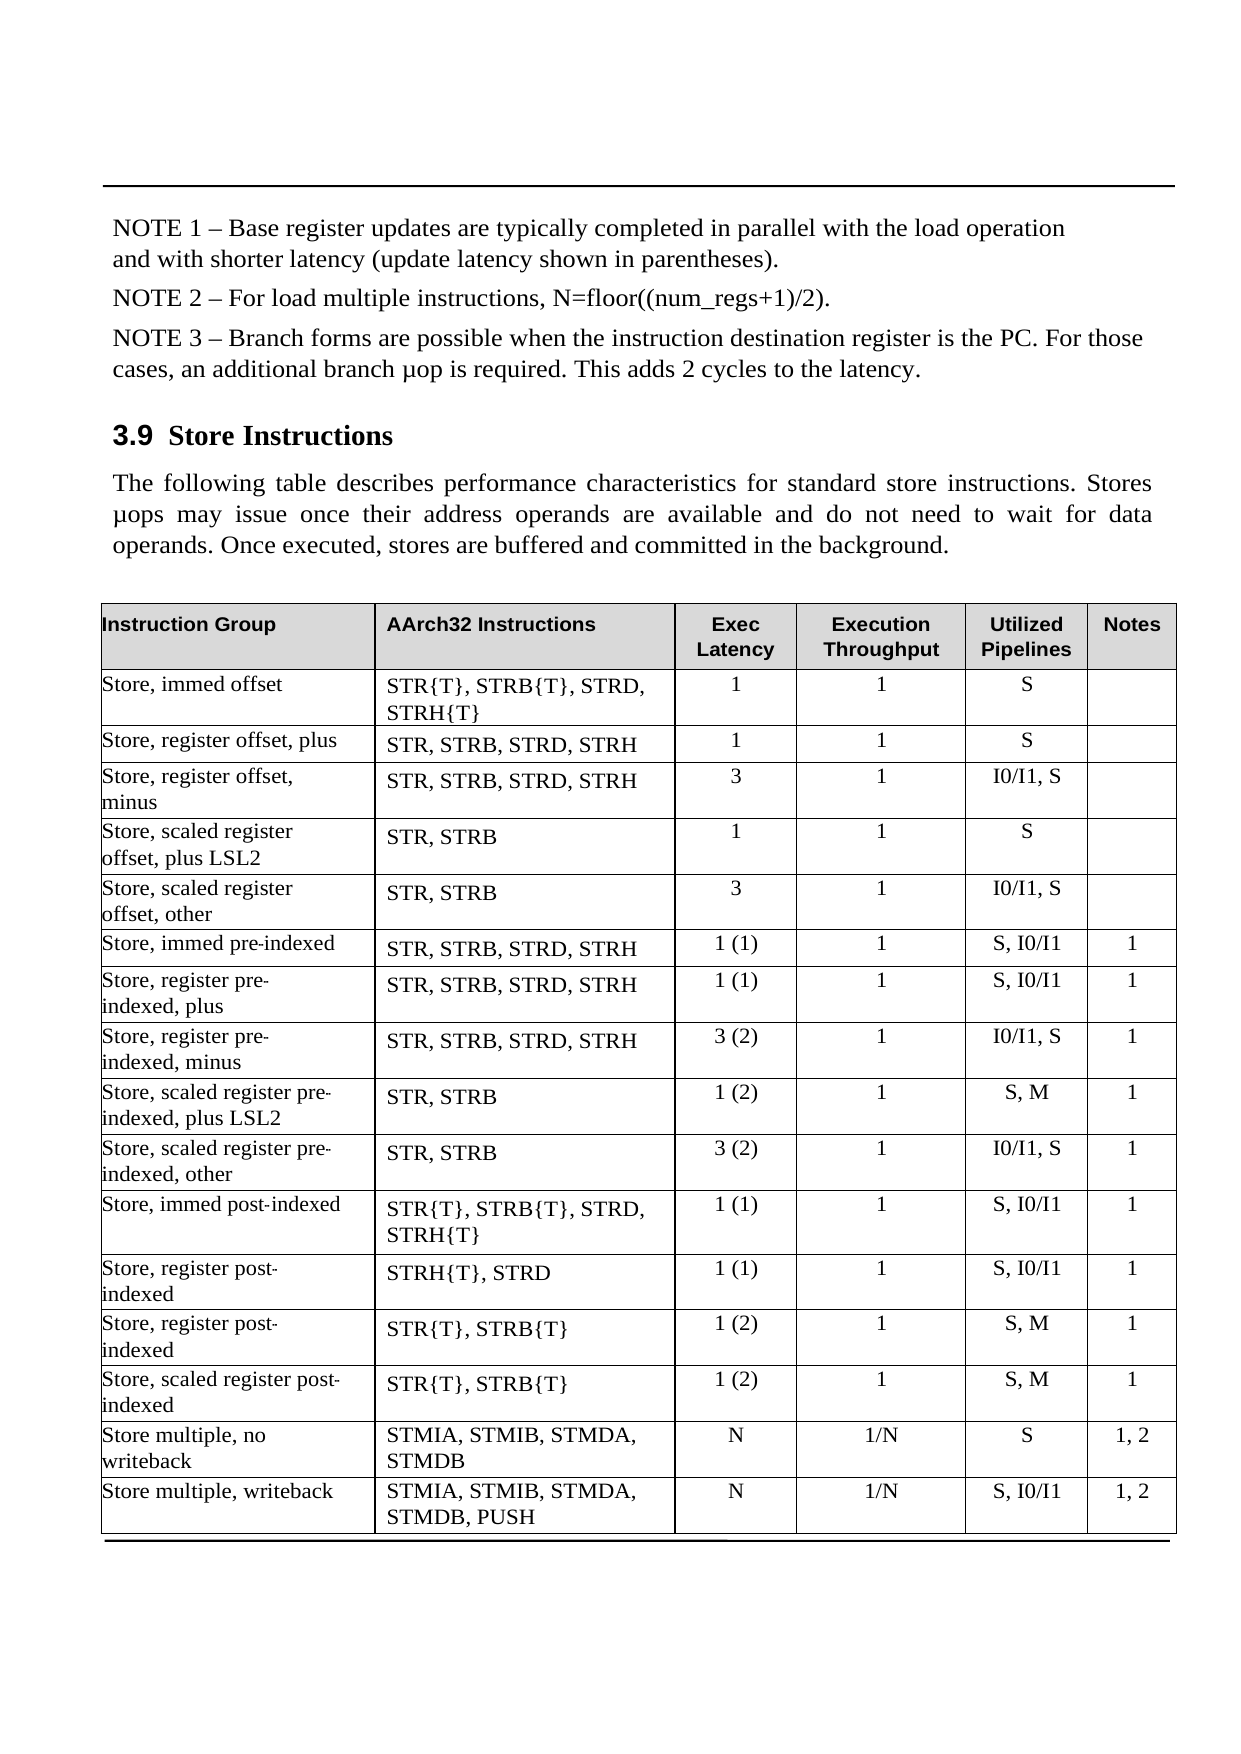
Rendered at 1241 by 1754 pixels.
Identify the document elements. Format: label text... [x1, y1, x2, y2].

table_cell 1 (1) [676, 967, 796, 1022]
table_cell 1/N [797, 1422, 965, 1477]
table_header AArch32 Instructions [376, 604, 674, 669]
table_header Utilized Pipelines [966, 604, 1087, 669]
table_header Execution Throughput [797, 604, 965, 669]
table_cell STR{T}, STRB{T}, STRD, STRH{T} [376, 1191, 674, 1253]
table_cell 1 [676, 670, 796, 725]
table_cell I0/I1, S [966, 1023, 1087, 1078]
table_cell 1 [797, 763, 965, 817]
table_cell Store, immed pre-­‐indexed [102, 930, 374, 966]
table_cell STR, STRB, STRD, STRH [376, 967, 674, 1022]
table_cell S, M [966, 1079, 1087, 1134]
table_cell 1 [797, 819, 965, 873]
table_cell STMIA, STMIB, STMDA, STMDB, PUSH [376, 1478, 674, 1533]
table_header Notes [1088, 604, 1176, 669]
table_cell 1 [676, 819, 796, 873]
table_cell 1 [1088, 1310, 1176, 1365]
table_cell [1088, 875, 1176, 929]
table_cell N [676, 1478, 796, 1533]
table_cell 1 [1088, 1023, 1176, 1078]
table_cell Store, register offset, minus [102, 763, 374, 817]
table_cell S [966, 670, 1087, 725]
table_cell Store, immed offset [102, 670, 374, 725]
table_cell Store, register offset, plus [102, 726, 374, 762]
table_cell STR, STRB [376, 1135, 674, 1189]
table_cell 1 [1088, 930, 1176, 966]
table_cell S [966, 819, 1087, 873]
table_cell 1/N [797, 1478, 965, 1533]
table_cell [1088, 819, 1176, 873]
table_cell 1 (2) [676, 1366, 796, 1421]
table_cell Store, scaled register offset, plus LSL2 [102, 819, 374, 873]
table_cell STR, STRB, STRD, STRH [376, 726, 674, 762]
table_cell Store multiple, no writeback [102, 1422, 374, 1477]
table_cell 1 [797, 1023, 965, 1078]
table_cell STR, STRB, STRD, STRH [376, 763, 674, 817]
table_cell Store, register pre-­‐ indexed, minus [102, 1023, 374, 1078]
table_cell STR, STRB [376, 875, 674, 929]
table_cell 1 [1088, 1079, 1176, 1134]
table_header Instruction Group [102, 604, 374, 669]
table_cell 1 [797, 1255, 965, 1309]
table_cell 1 [1088, 1255, 1176, 1309]
table_cell [1088, 763, 1176, 817]
table_cell 1 (1) [676, 1191, 796, 1253]
table_cell S [966, 1422, 1087, 1477]
table_cell 1 [797, 930, 965, 966]
table_cell Store, register post-­‐ indexed [102, 1255, 374, 1309]
table_cell S, I0/I1 [966, 1191, 1087, 1253]
table_cell 1, 2 [1088, 1422, 1176, 1477]
table_cell 1 [1088, 1135, 1176, 1189]
text The following table describes performance characteristics for standard store instructions. Stores µops may issue once their address operands are available and do not need to wait for data operands. Once executed, stores are buffered and committed in the background. [112, 468, 1153, 558]
table_cell 1 (1) [676, 1255, 796, 1309]
table_cell S [966, 726, 1087, 762]
table_cell 1 [797, 875, 965, 929]
table_cell 1 (1) [676, 930, 796, 966]
table_cell STR, STRB [376, 1079, 674, 1134]
table_cell I0/I1, S [966, 1135, 1087, 1189]
table_cell S, I0/I1 [966, 967, 1087, 1022]
table_cell I0/I1, S [966, 763, 1087, 817]
table_cell 1 [797, 967, 965, 1022]
table_cell Store, immed post-­‐ indexed [102, 1191, 374, 1253]
table_cell Store, register pre-­‐ indexed, plus [102, 967, 374, 1022]
table_cell 1 [1088, 967, 1176, 1022]
table_cell 1 (2) [676, 1079, 796, 1134]
table_cell Store, scaled register pre-­‐ indexed, other [102, 1135, 374, 1189]
table_cell 1 [797, 670, 965, 725]
table_cell STR, STRB, STRD, STRH [376, 930, 674, 966]
table_cell STR, STRB, STRD, STRH [376, 1023, 674, 1078]
table_cell S, I0/I1 [966, 1478, 1087, 1533]
table_cell 1 [797, 1079, 965, 1134]
table_cell 1 [797, 1191, 965, 1253]
table_cell STRH{T}, STRD [376, 1255, 674, 1309]
table_cell 1 (2) [676, 1310, 796, 1365]
table_cell [1088, 726, 1176, 762]
table_cell Store, scaled register pre-­‐ indexed, plus LSL2 [102, 1079, 374, 1134]
table_cell STR{T}, STRB{T} [376, 1310, 674, 1365]
table_cell STR{T}, STRB{T}, STRD, STRH{T} [376, 670, 674, 725]
table_cell 3 [676, 763, 796, 817]
table_cell Store, scaled register post-­‐ indexed [102, 1366, 374, 1421]
table_cell 1 [676, 726, 796, 762]
list Store Instructions [112, 418, 1203, 452]
table_header Exec Latency [676, 604, 796, 669]
table_cell S, I0/I1 [966, 1255, 1087, 1309]
table_cell 1 [797, 1310, 965, 1365]
table_cell Store multiple, writeback [102, 1478, 374, 1533]
table_cell S, M [966, 1310, 1087, 1365]
table_cell STMIA, STMIB, STMDA, STMDB [376, 1422, 674, 1477]
table_cell 1 [1088, 1191, 1176, 1253]
table_cell 1 [1088, 1366, 1176, 1421]
table_cell Store, scaled register offset, other [102, 875, 374, 929]
text NOTE 1 – Base register updates are typically completed in parallel with the load operation and with shorter latency (update latency shown in parentheses). [112, 213, 1096, 272]
table_cell 3 (2) [676, 1023, 796, 1078]
table_cell 1 [797, 1366, 965, 1421]
table_cell 3 [676, 875, 796, 929]
table_cell 1, 2 [1088, 1478, 1176, 1533]
table_cell STR{T}, STRB{T} [376, 1366, 674, 1421]
table_cell 1 [797, 726, 965, 762]
table_cell 1 [797, 1135, 965, 1189]
table_cell S, M [966, 1366, 1087, 1421]
table_cell [1088, 670, 1176, 725]
table_cell Store, register post-­‐ indexed [102, 1310, 374, 1365]
table_cell S, I0/I1 [966, 930, 1087, 966]
text NOTE 2 – For load multiple instructions, N=floor((num_regs+1)/2). [112, 283, 1203, 312]
table_cell N [676, 1422, 796, 1477]
text NOTE 3 – Branch forms are possible when the instruction destination register is the PC. For those cases, an additional branch µop is required. This adds 2 cycles to the latency. [112, 323, 1154, 383]
table_cell STR, STRB [376, 819, 674, 873]
table_cell 3 (2) [676, 1135, 796, 1189]
table_cell I0/I1, S [966, 875, 1087, 929]
